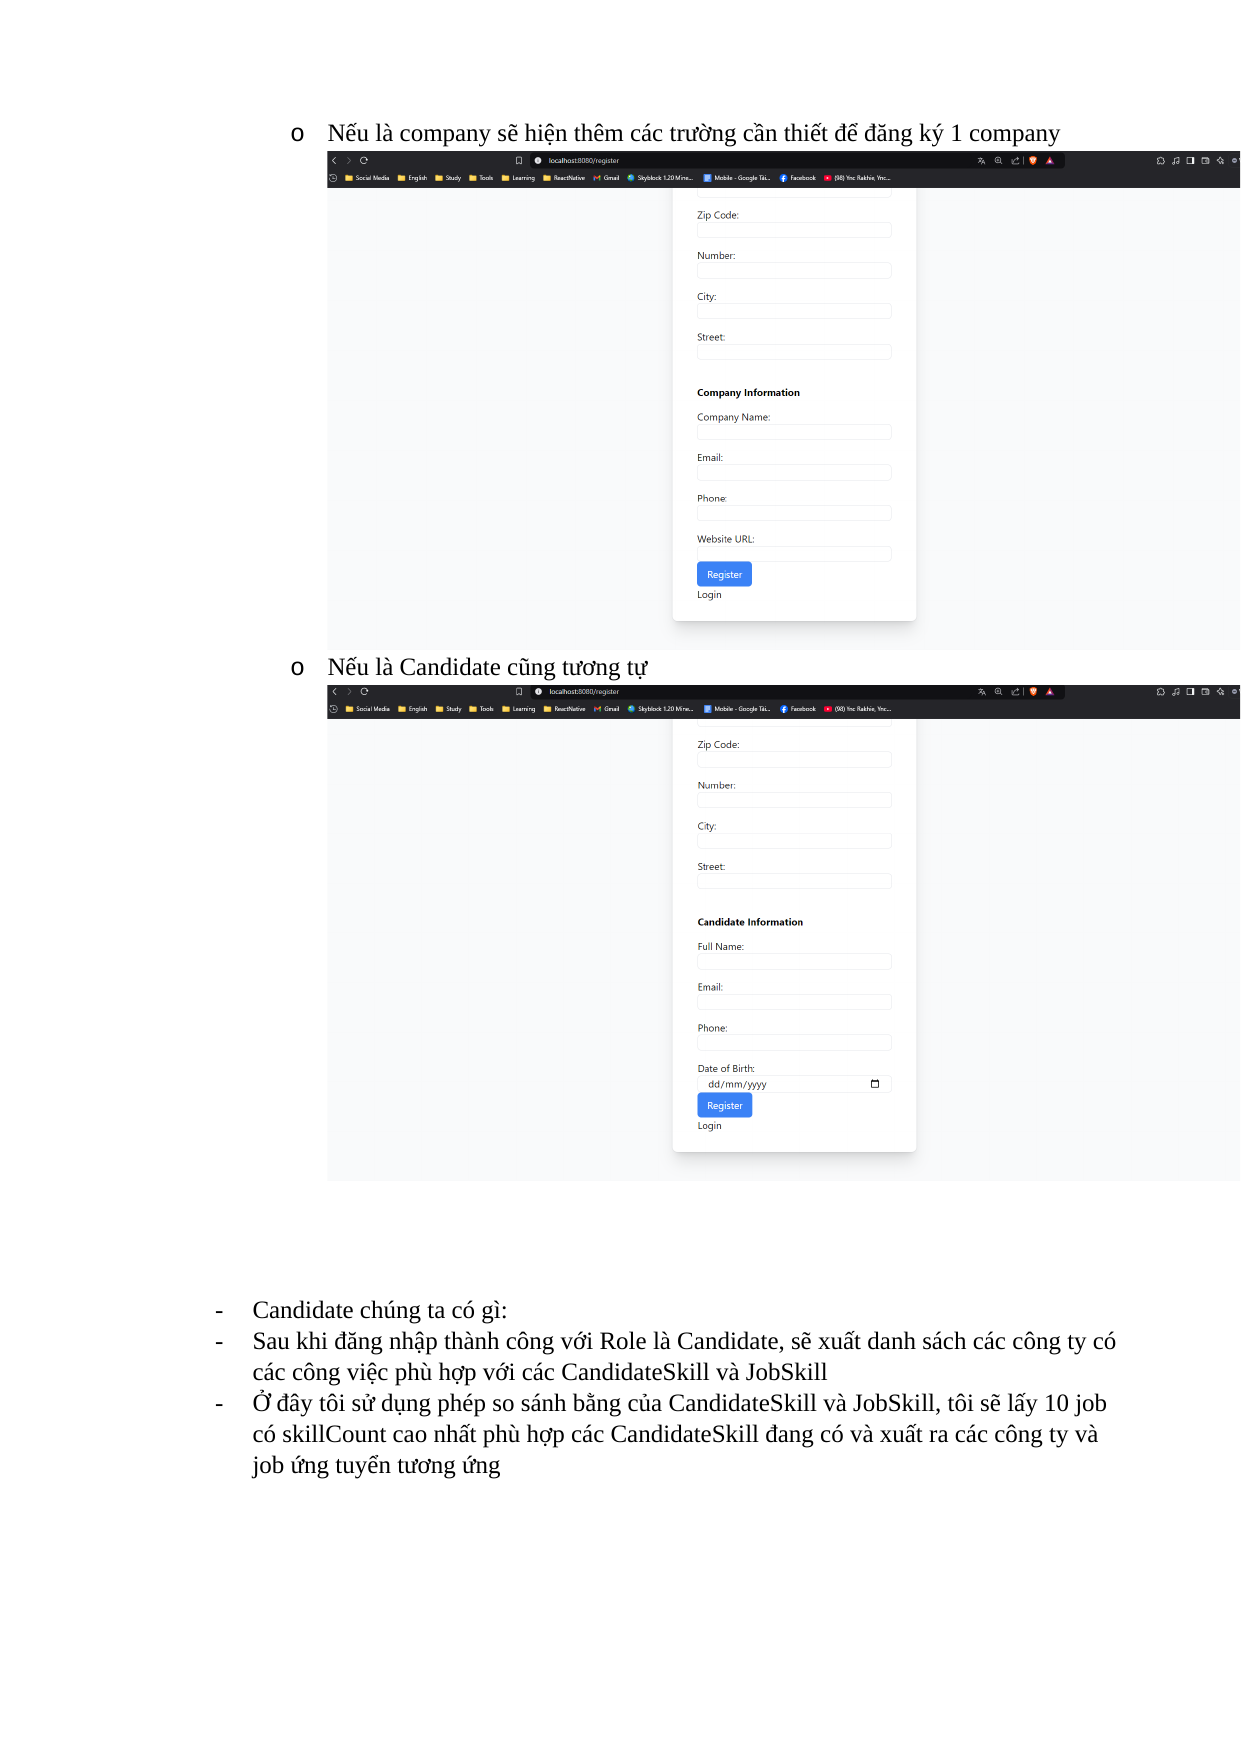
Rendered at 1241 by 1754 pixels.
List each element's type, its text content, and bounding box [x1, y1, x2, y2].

list Sau khi đăng nhập thành công với Role là Candidate, sẽ xuất danh sách các công ty có các công việc phù hợp với các CandidateSkill và JobSkill [215, 1326, 1122, 1386]
list Candidate chúng ta có gì: [215, 1295, 1122, 1323]
picture [327, 685, 1241, 1181]
picture [327, 151, 1241, 650]
list Ở đây tôi sử dụng phép so sánh bằng của CandidateSkill và JobSkill, tôi sẽ lấy 10 job có skillCount cao nhất phù hợp các CandidateSkill đang có và xuất ra các công ty và job ứng tuyển tương ứng [215, 1388, 1122, 1479]
